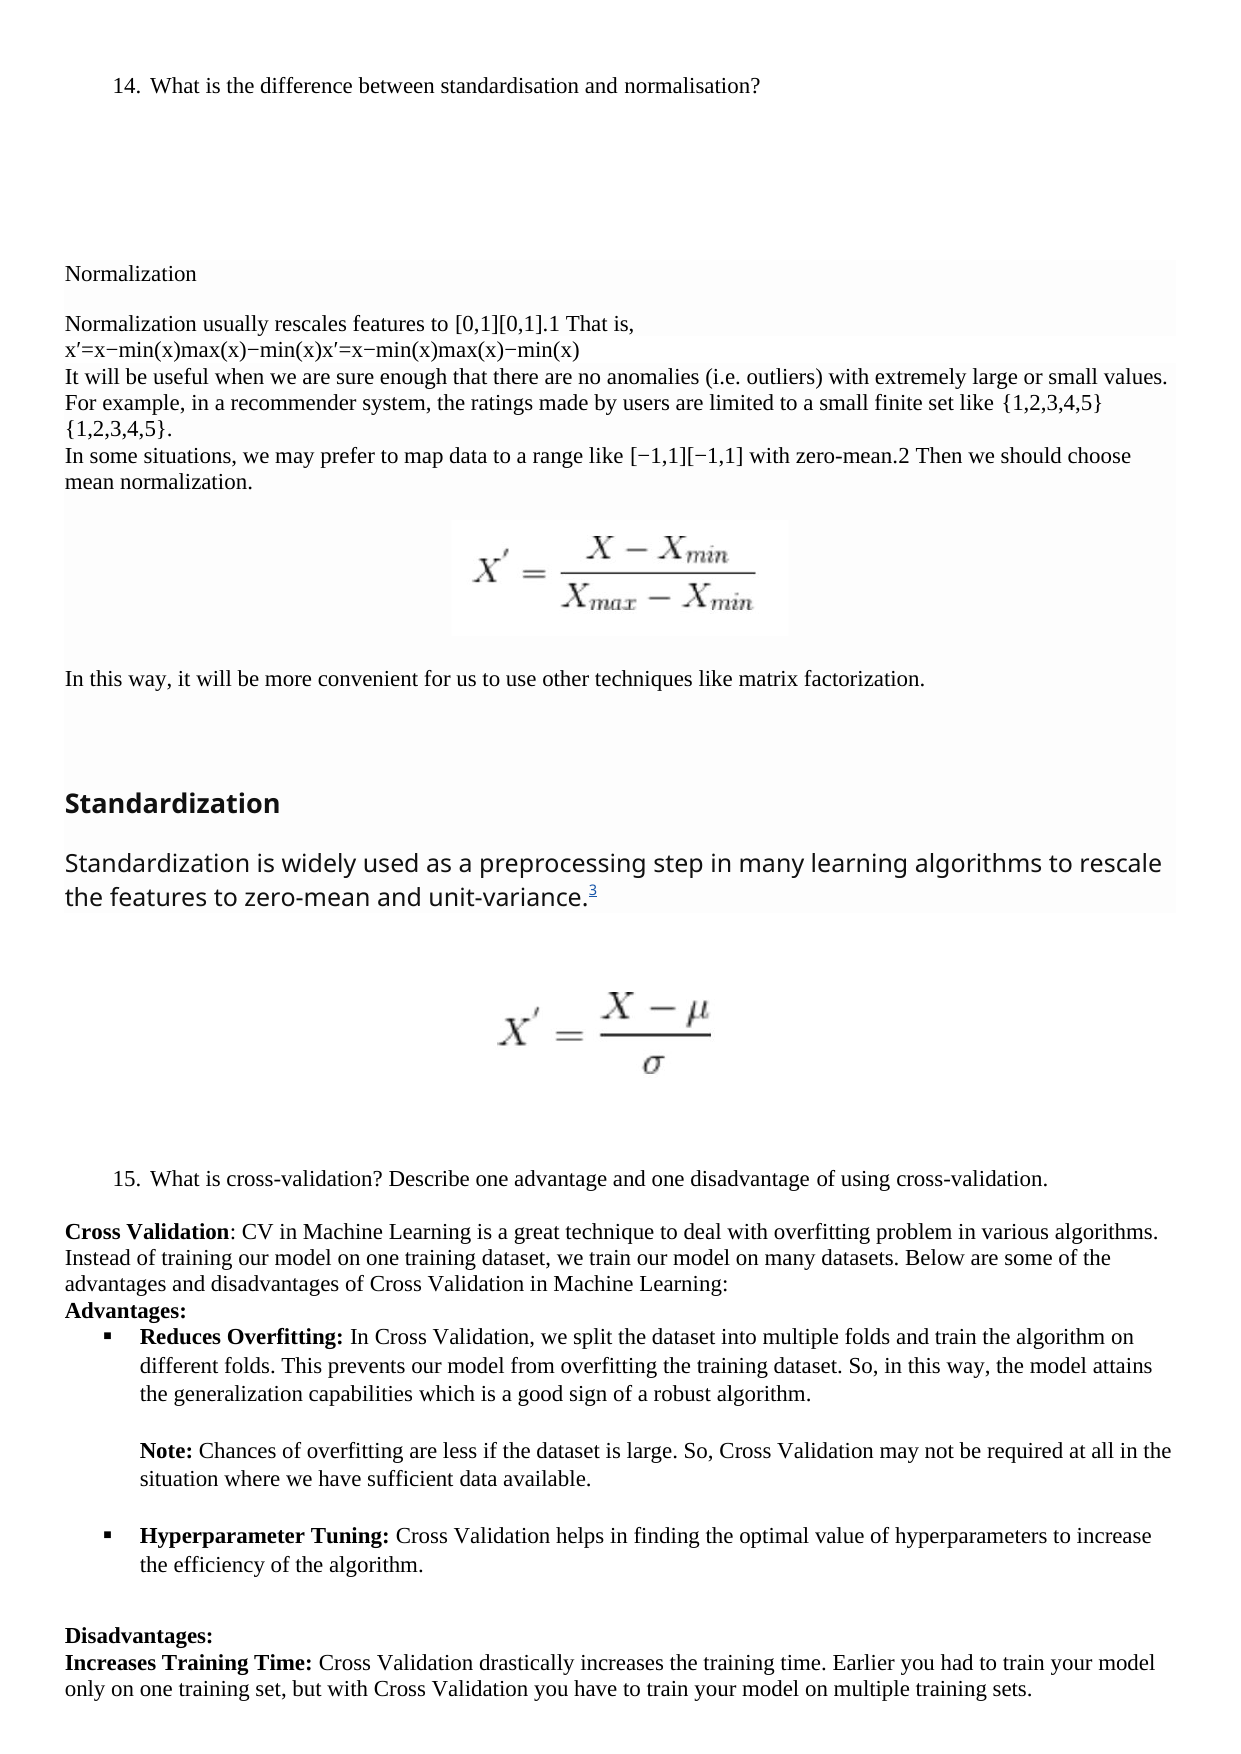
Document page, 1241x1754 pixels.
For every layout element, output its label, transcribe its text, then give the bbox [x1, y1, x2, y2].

text In some situations, we may prefer to map data to a range like [−1,1][−1,1] with zero-mean.2 Then we should choose mean normalization. [64, 442, 1176, 494]
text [64, 1648, 1176, 1701]
picture [485, 970, 755, 1093]
list What is cross-validation? Describe one advantage and one disadvantage of using cross-validation. [112, 1165, 1176, 1191]
text Cross Validation: CV in Machine Learning is a great technique to deal with overfitting problem in various algorithms. Instead of training our model on one training dataset, we train our model on many datasets. Below are some of the advantages and disadvantages of Cross Validation in Machine Learning: [64, 1218, 1176, 1297]
list Hyperparameter Tuning: Cross Validation helps in finding the optimal value of hyperparameters to increase the efficiency of the algorithm. [102, 1522, 1176, 1577]
picture [451, 520, 789, 636]
text x′=x−min(x)max(x)−min(x)x′=x−min(x)max(x)−min(x) [64, 336, 1176, 363]
text In this way, it will be more convenient for us to use other techniques like matrix factorization. [64, 665, 1176, 691]
text Disadvantages: [64, 1622, 1176, 1648]
list Reduces Overfitting: In Cross Validation, we split the dataset into multiple folds and train the algorithm on different folds. This prevents our model from overfitting the training dataset. So, in this way, the model attains the generalization capabilities which is a good sign of a robust algorithm. Note: Chances of overfitting are less if the dataset is large. So, Cross Validation may not be required at all in the situation where we have sufficient data available. [102, 1323, 1176, 1520]
list What is the difference between standardisation and normalisation? [112, 72, 1176, 98]
text Advantages: [64, 1297, 1176, 1323]
text It will be useful when we are sure enough that there are no anomalies (i.e. outliers) with extremely large or small values. For example, in a recommender system, the ratings made by users are limited to a small finite set like {1,2,3,4,5}{1,2,3,4,5}. [64, 363, 1176, 442]
text Normalization usually rescales features to [0,1][0,1].1 That is, [64, 310, 1176, 336]
subtitle Standardization [64, 785, 1176, 822]
text Standardization is widely used as a preprocessing step in many learning algorithms to rescale the features to zero-mean and unit-variance.3 [64, 845, 1176, 913]
subtitle Normalization [64, 260, 1176, 287]
